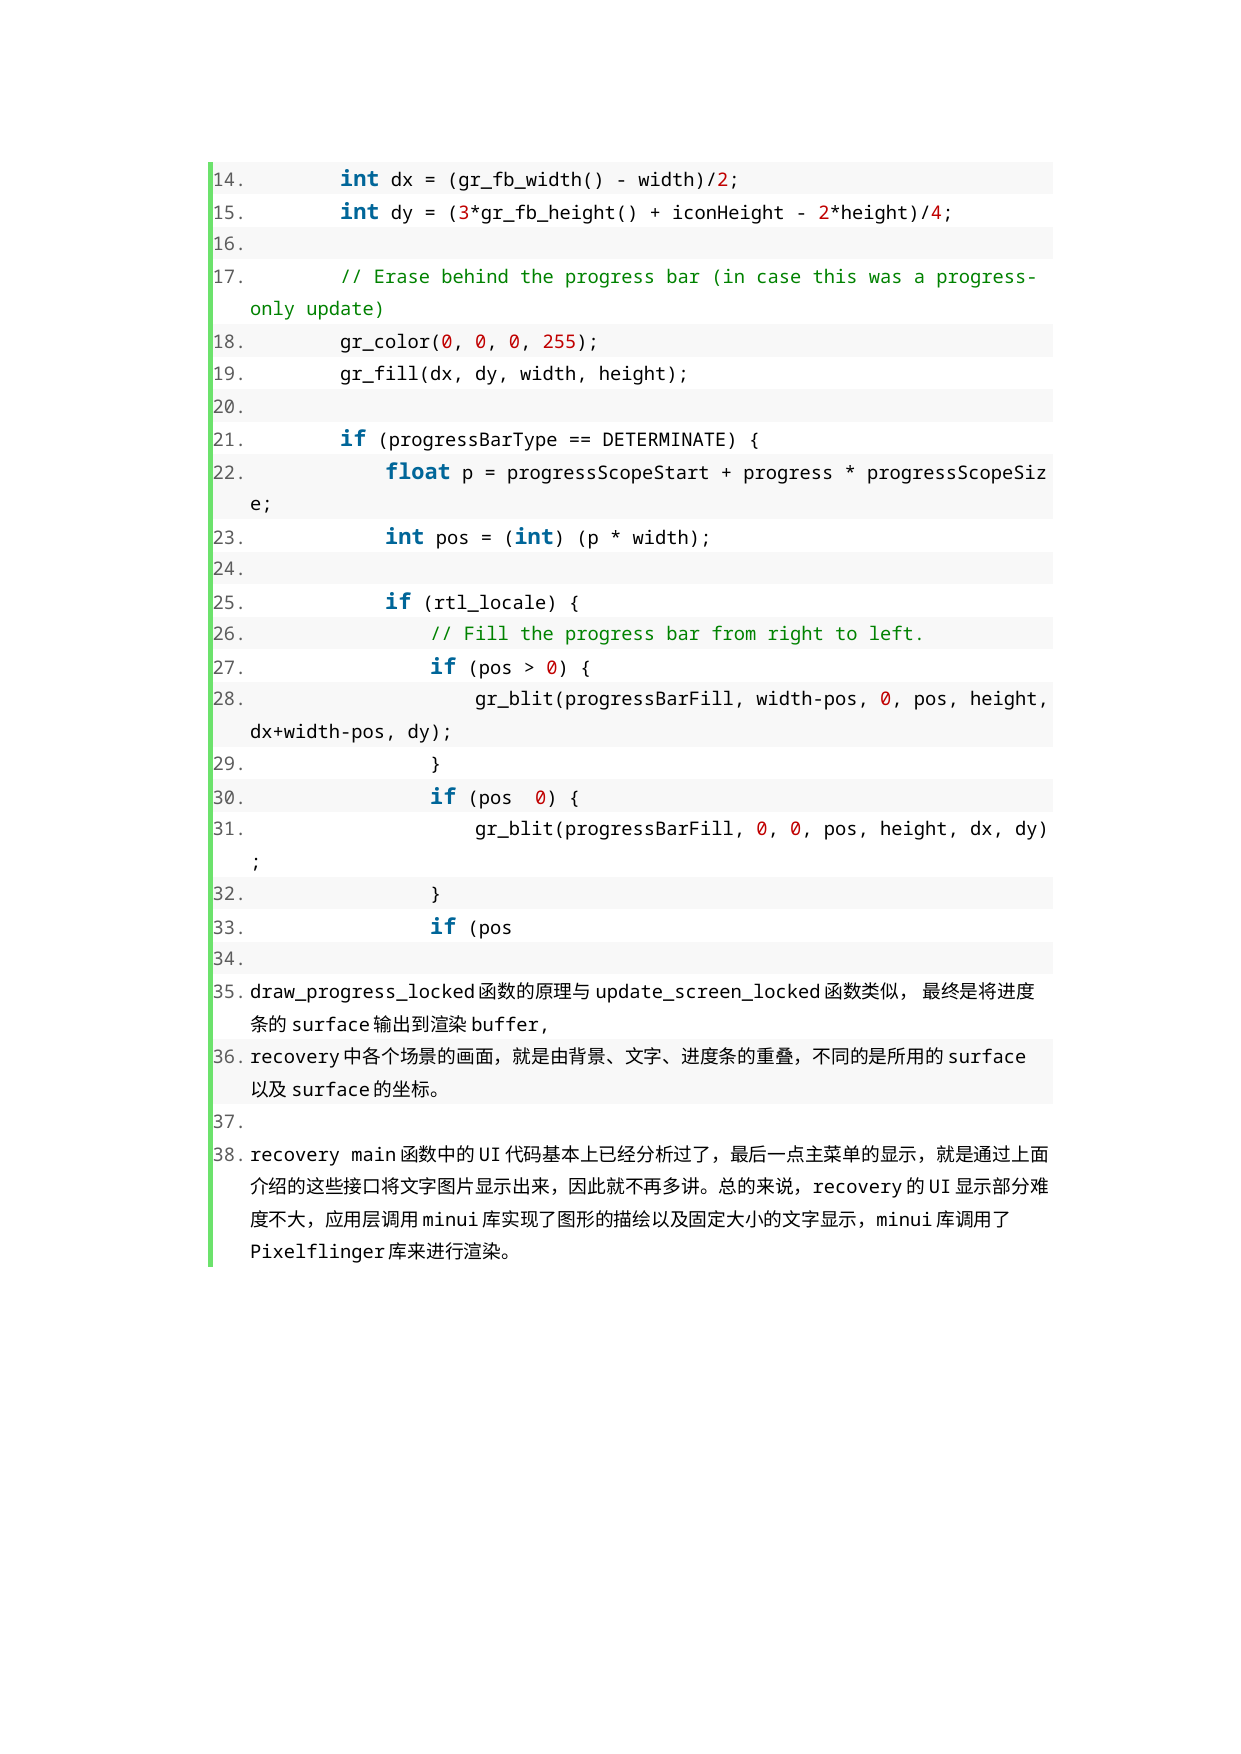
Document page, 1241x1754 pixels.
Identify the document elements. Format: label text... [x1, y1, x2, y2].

list int pos = (int) (p * width); [213, 519, 1053, 552]
list if (pos [213, 909, 1053, 942]
list if (rtl_locale) { [213, 584, 1053, 617]
list int dx = (gr_fb_width() - width)/2; [213, 162, 1053, 194]
list int dy = (3*gr_fb_height() + iconHeight - 2*height)/4; [213, 194, 1053, 227]
list gr_blit(progressBarFill, width-pos, 0, pos, height, dx+width-pos, dy); [213, 682, 1053, 747]
list } [213, 747, 1053, 779]
list if (pos > 0) { [213, 649, 1053, 682]
list // Fill the progress bar from right to left. [213, 617, 1053, 649]
list // Erase behind the progress bar (in case this was a progress-only update) [213, 259, 1053, 324]
list } [213, 877, 1053, 909]
list recovery main函数中的UI代码基本上已经分析过了，最后一点主菜单的显示，就是通过上面介绍的这些接口将文字图片显示出来，因此就不再多讲。总的来说，recovery的UI显示部分难度不大，应用层调用minui库实现了图形的描绘以及固定大小的文字显示，minui库调用了Pixelflinger库来进行渲染。 [213, 1137, 1053, 1267]
list draw_progress_locked函数的原理与 update_screen_locked函数类似， 最终是将进度条的surface输出到渲染buffer, [213, 974, 1053, 1039]
list gr_fill(dx, dy, width, height); [213, 357, 1053, 389]
list recovery中各个场景的画面，就是由背景、文字、进度条的重叠，不同的是所用的surface 以及surface的坐标。 [213, 1039, 1053, 1104]
list if (pos 0) { [213, 779, 1053, 812]
list gr_blit(progressBarFill, 0, 0, pos, height, dx, dy); [213, 812, 1053, 877]
list gr_color(0, 0, 0, 255); [213, 324, 1053, 357]
list float p = progressScopeStart + progress * progressScopeSize; [213, 454, 1053, 519]
list if (progressBarType == DETERMINATE) { [213, 422, 1053, 454]
